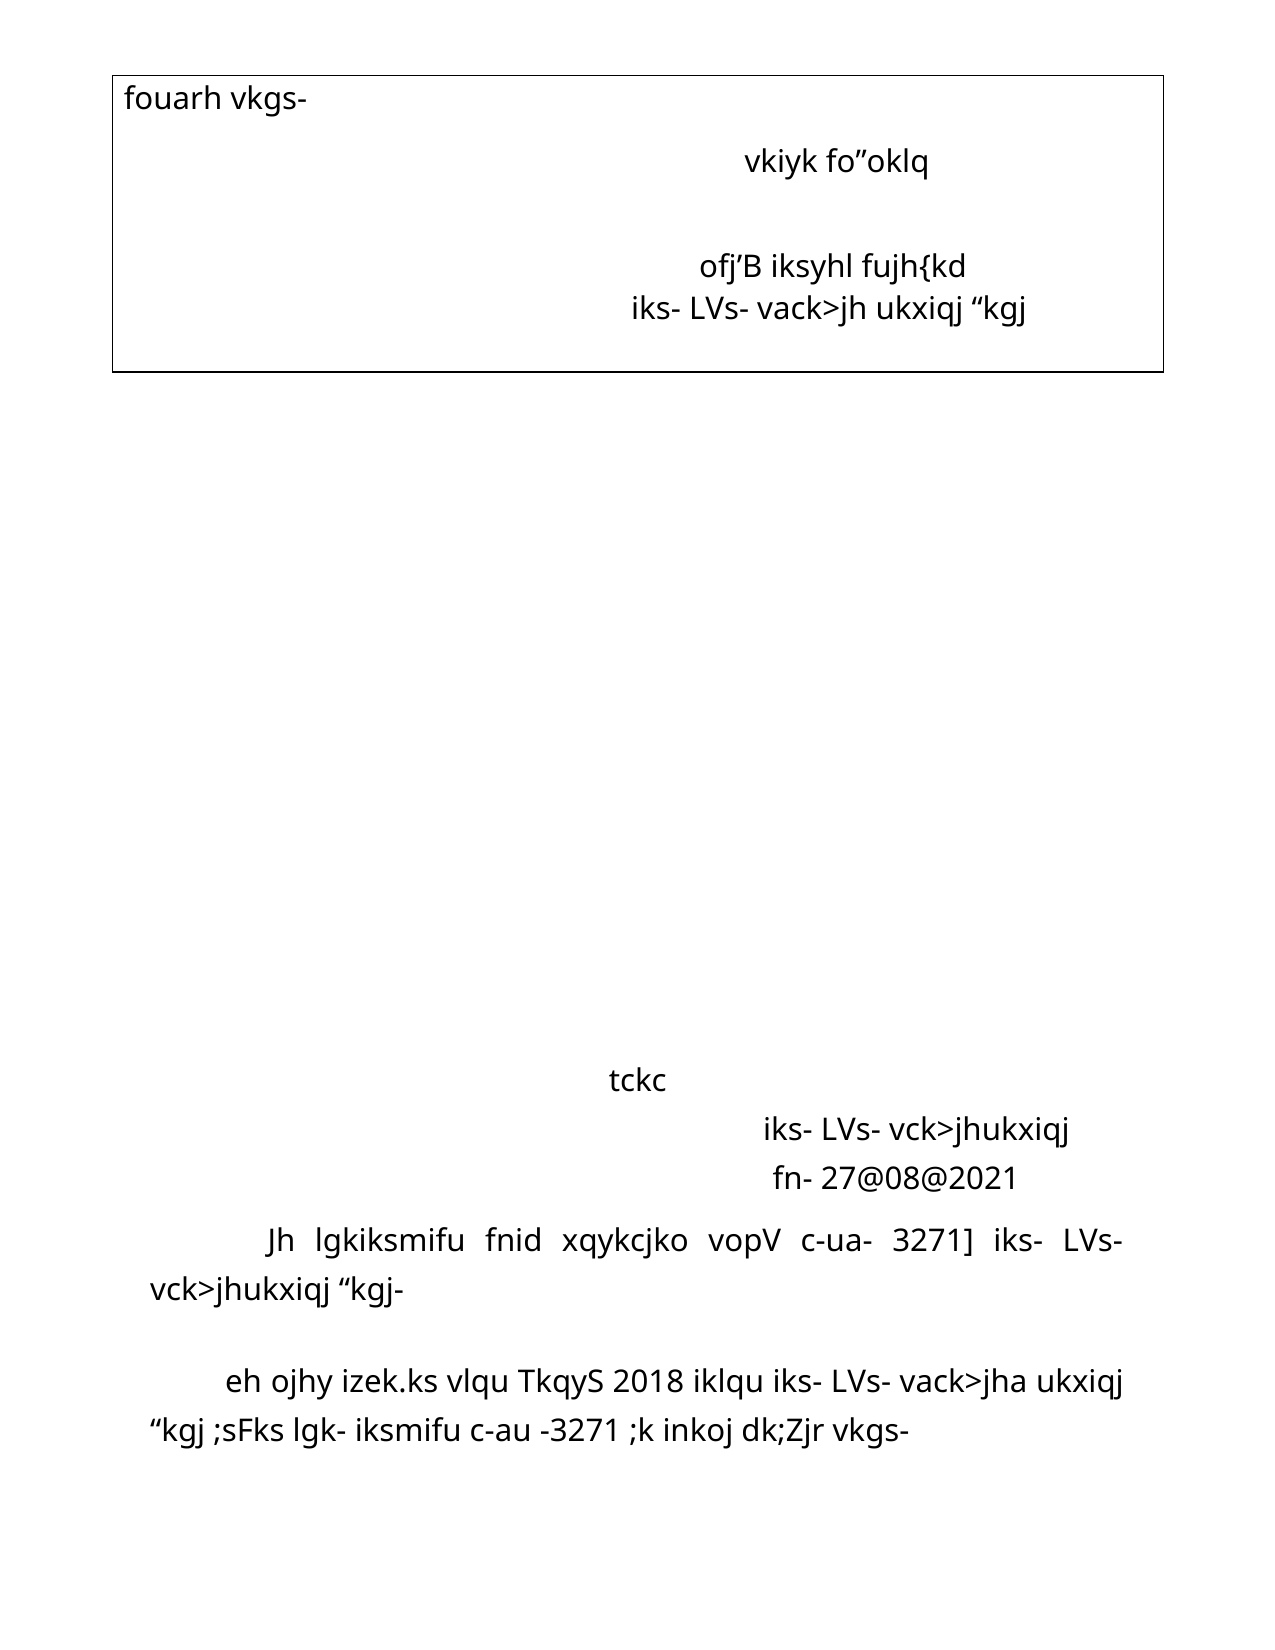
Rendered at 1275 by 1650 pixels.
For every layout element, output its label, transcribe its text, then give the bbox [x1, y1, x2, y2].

text fn- 27@08@2021 [675, 1156, 1125, 1198]
text eh ojhy izek.ks vlqu TkqyS 2018 iklqu iks- LVs- vack>jha ukxiqj “kgj ;sFks lgk- iksmifu c-au -3271 ;k inkoj dk;Zjr vkgs- [150, 1359, 1125, 1451]
text iks- LVs- vck>jhukxiqj [675, 1107, 1125, 1149]
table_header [113, 76, 1163, 371]
text tckc [150, 1058, 1125, 1101]
text Jh lgkiksmifu fnid xqykcjko vopV c-ua- 3271] iks- LVs- vck>jhukxiqj “kgj- [150, 1218, 1125, 1309]
